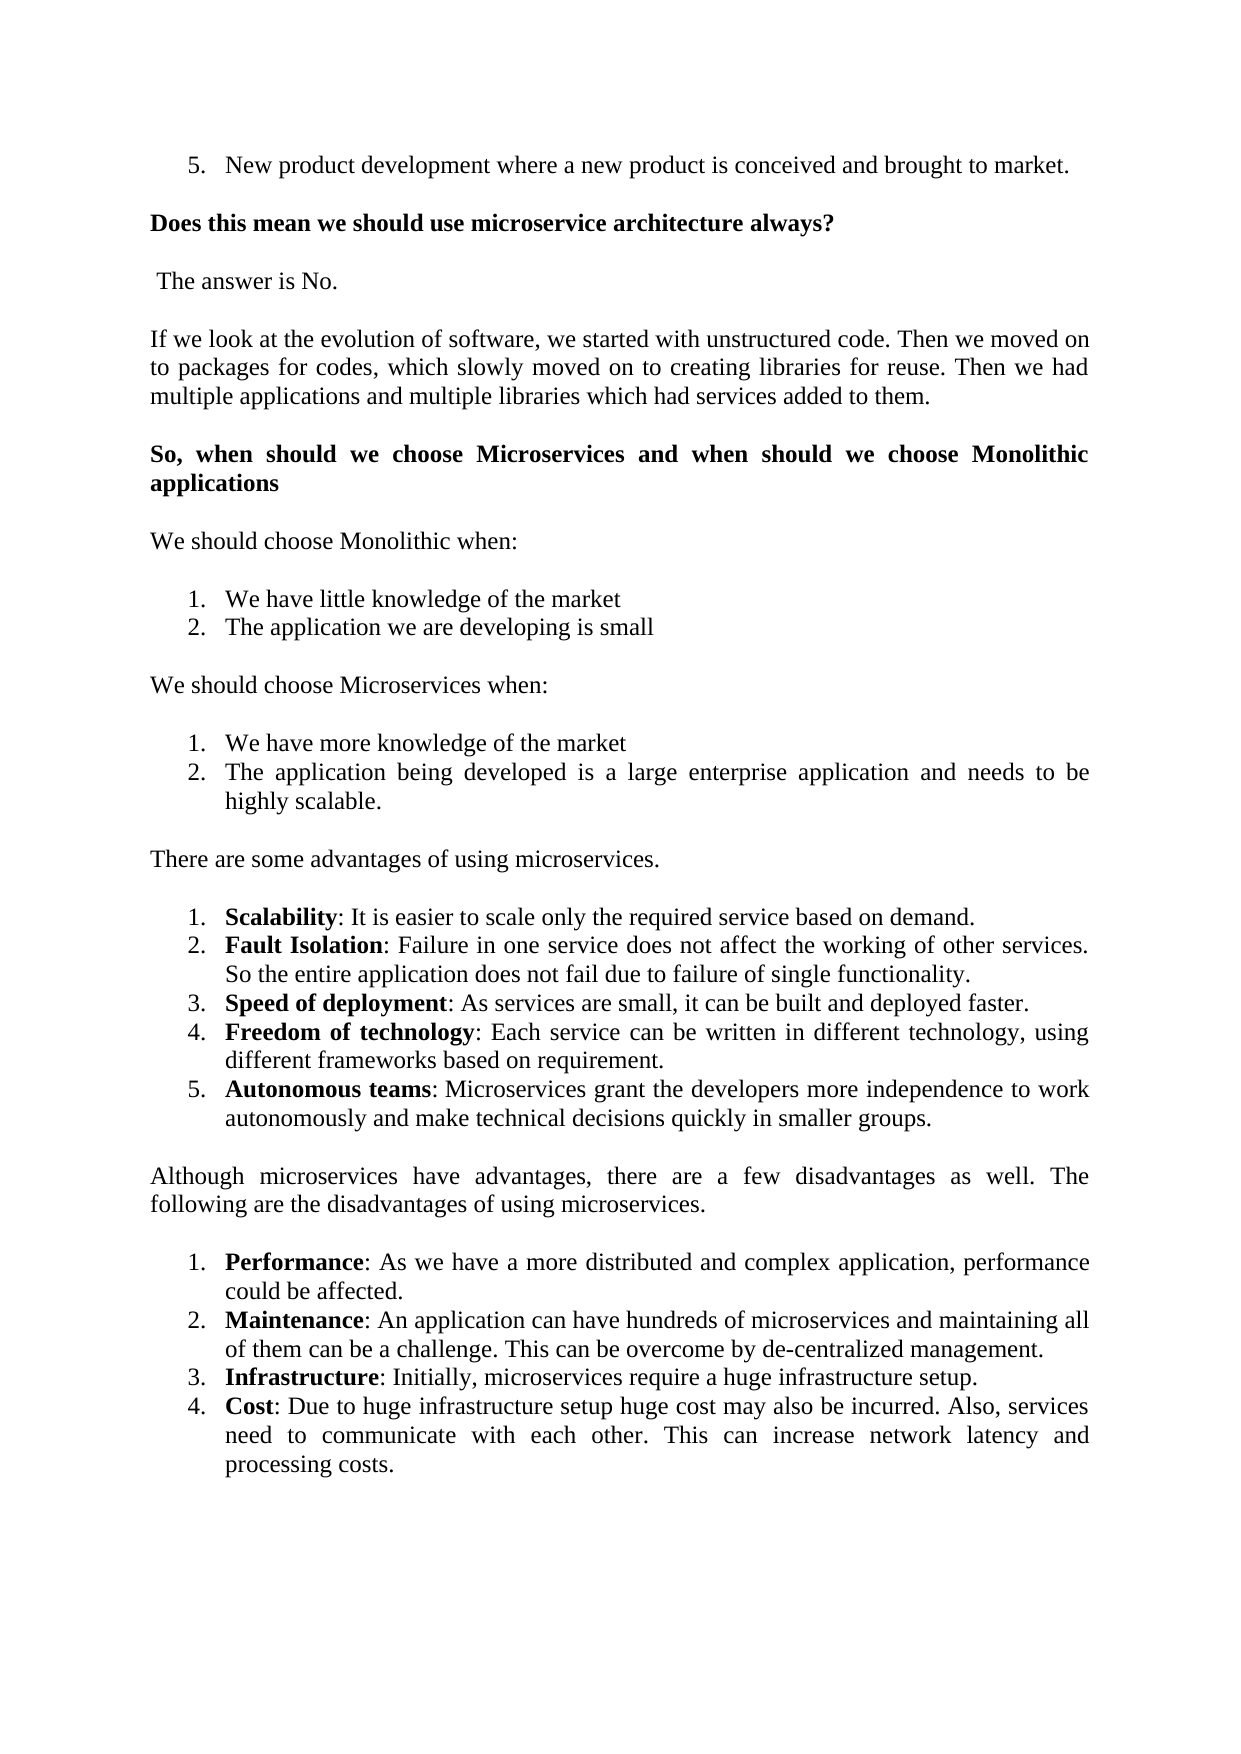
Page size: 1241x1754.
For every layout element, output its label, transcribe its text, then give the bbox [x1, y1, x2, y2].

list Performance: As we have a more distributed and complex application, performance could be affected. [187, 1247, 1090, 1305]
list Fault Isolation: Failure in one service does not affect the working of other services. So the entire application does not fail due to failure of single functionality. [187, 930, 1090, 988]
list Freedom of technology: Each service can be written in different technology, using different frameworks based on requirement. [187, 1017, 1090, 1074]
list Infrastructure: Initially, microservices require a huge infrastructure setup. [187, 1362, 1090, 1391]
text The answer is No. [150, 266, 1090, 294]
text We should choose Monolithic when: [150, 526, 1090, 554]
text Does this mean we should use microservice architecture always? [150, 208, 1090, 237]
text So, when should we choose Microservices and when should we choose Monolithic applications [150, 439, 1090, 497]
list The application being developed is a large enterprise application and needs to be highly scalable. [187, 757, 1090, 814]
list We have little knowledge of the market [187, 584, 1090, 612]
list Maintenance: An application can have hundreds of microservices and maintaining all of them can be a challenge. This can be overcome by de-centralized management. [187, 1305, 1090, 1362]
list We have more knowledge of the market [187, 728, 1090, 757]
text If we look at the evolution of software, we started with unstructured code. Then we moved on to packages for codes, which slowly moved on to creating libraries for reuse. Then we had multiple applications and multiple libraries which had services added to them. [150, 324, 1090, 410]
list Autonomous teams: Microservices grant the developers more independence to work autonomously and make technical decisions quickly in smaller groups. [187, 1074, 1090, 1132]
list Cost: Due to huge infrastructure setup huge cost may also be incurred. Also, services need to communicate with each other. This can increase network latency and processing costs. [187, 1391, 1090, 1477]
text Although microservices have advantages, there are a few disadvantages as well. The following are the disadvantages of using microservices. [150, 1161, 1090, 1218]
list Speed of deployment: As services are small, it can be built and deployed faster. [187, 988, 1090, 1017]
list The application we are developing is small [187, 612, 1090, 641]
text We should choose Microservices when: [150, 670, 1090, 699]
list New product development where a new product is conceived and brought to market. [187, 150, 1090, 179]
text There are some advantages of using microservices. [150, 844, 1090, 872]
list Scalability: It is easier to scale only the required service based on demand. [187, 902, 1090, 930]
